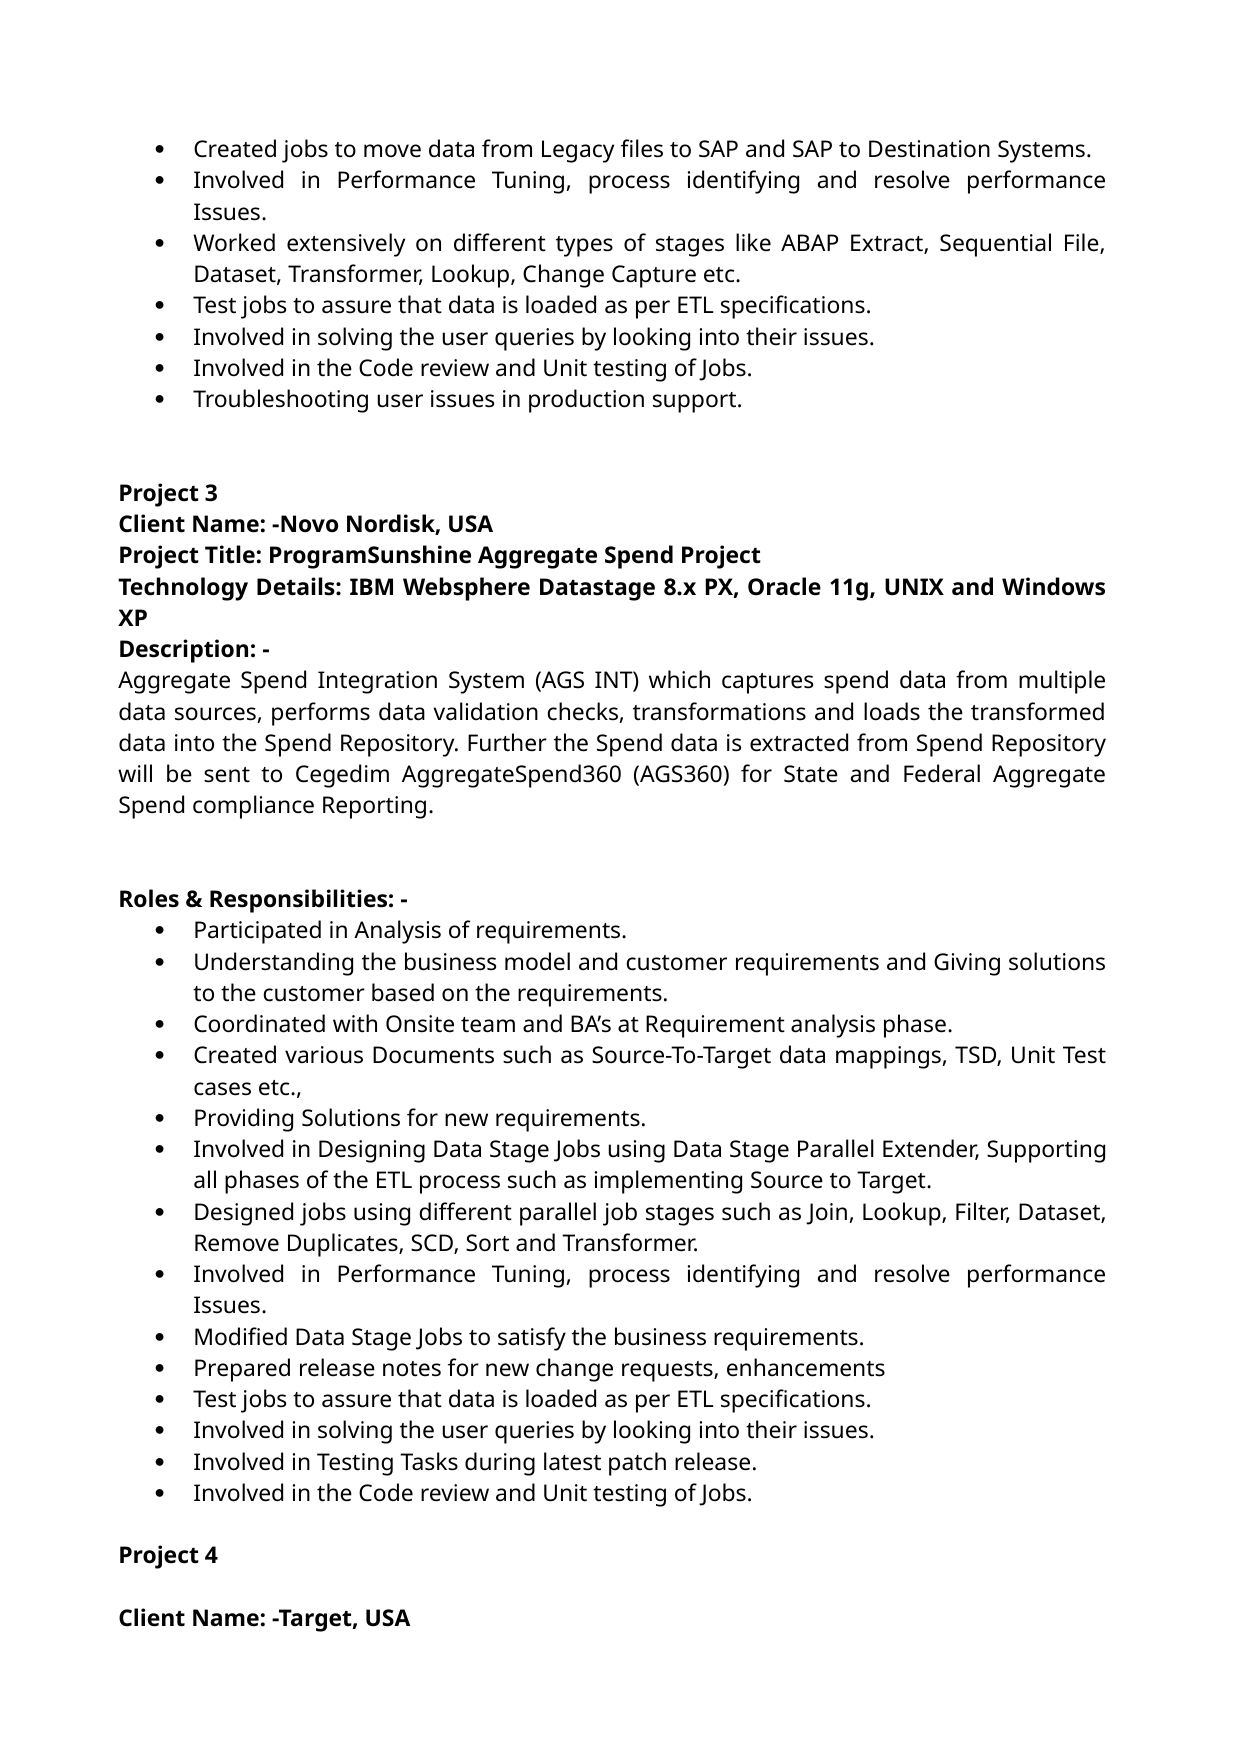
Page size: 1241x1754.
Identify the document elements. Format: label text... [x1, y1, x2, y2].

text Roles & Responsibilities: - [118, 883, 1107, 914]
text Client Name: -Novo Nordisk, USA [118, 508, 1107, 539]
list Involved in solving the user queries by looking into their issues. [156, 1414, 1107, 1445]
list Involved in Performance Tuning, process identifying and resolve performance Issues. [156, 1258, 1107, 1320]
text Description: - [118, 633, 1107, 664]
list Created various Documents such as Source-To-Target data mappings, TSD, Unit Test cases etc., [156, 1039, 1107, 1102]
text Client Name: -Target, USA [118, 1602, 1107, 1633]
list Understanding the business model and customer requirements and Giving solutions to the customer based on the requirements. [156, 945, 1107, 1008]
list Involved in the Code review and Unit testing of Jobs. [156, 1477, 1107, 1508]
list Involved in the Code review and Unit testing of Jobs. [156, 352, 1107, 383]
list Involved in Testing Tasks during latest patch release. [156, 1445, 1107, 1477]
list Modified Data Stage Jobs to satisfy the business requirements. [156, 1320, 1107, 1352]
text Project 3 [118, 477, 1107, 508]
list Designed jobs using different parallel job stages such as Join, Lookup, Filter, Dataset, Remove Duplicates, SCD, Sort and Transformer. [156, 1195, 1107, 1258]
text Project Title: ProgramSunshine Aggregate Spend Project [118, 539, 1107, 570]
list Involved in Designing Data Stage Jobs using Data Stage Parallel Extender, Supporting all phases of the ETL process such as implementing Source to Target. [156, 1133, 1107, 1195]
list Test jobs to assure that data is loaded as per ETL specifications. [156, 1383, 1107, 1414]
text Aggregate Spend Integration System (AGS INT) which captures spend data from multiple data sources, performs data validation checks, transformations and loads the transformed data into the Spend Repository. Further the Spend data is extracted from Spend Repository will be sent to Cegedim AggregateSpend360 (AGS360) for State and Federal Aggregate Spend compliance Reporting. [118, 664, 1107, 820]
list Test jobs to assure that data is loaded as per ETL specifications. [156, 289, 1107, 320]
list Involved in solving the user queries by looking into their issues. [156, 320, 1107, 352]
list Involved in Performance Tuning, process identifying and resolve performance Issues. [156, 164, 1107, 227]
text Project 4 [118, 1539, 1107, 1570]
list Created jobs to move data from Legacy files to SAP and SAP to Destination Systems. [156, 133, 1107, 164]
list Coordinated with Onsite team and BA’s at Requirement analysis phase. [156, 1008, 1107, 1039]
text Technology Details: IBM Websphere Datastage 8.x PX, Oracle 11g, UNIX and Windows XP [118, 570, 1107, 633]
list Worked extensively on different types of stages like ABAP Extract, Sequential File, Dataset, Transformer, Lookup, Change Capture etc. [156, 227, 1107, 289]
list Providing Solutions for new requirements. [156, 1102, 1107, 1133]
list Troubleshooting user issues in production support. [156, 383, 1107, 414]
list Prepared release notes for new change requests, enhancements [156, 1352, 1107, 1383]
list Participated in Analysis of requirements. [156, 914, 1107, 945]
